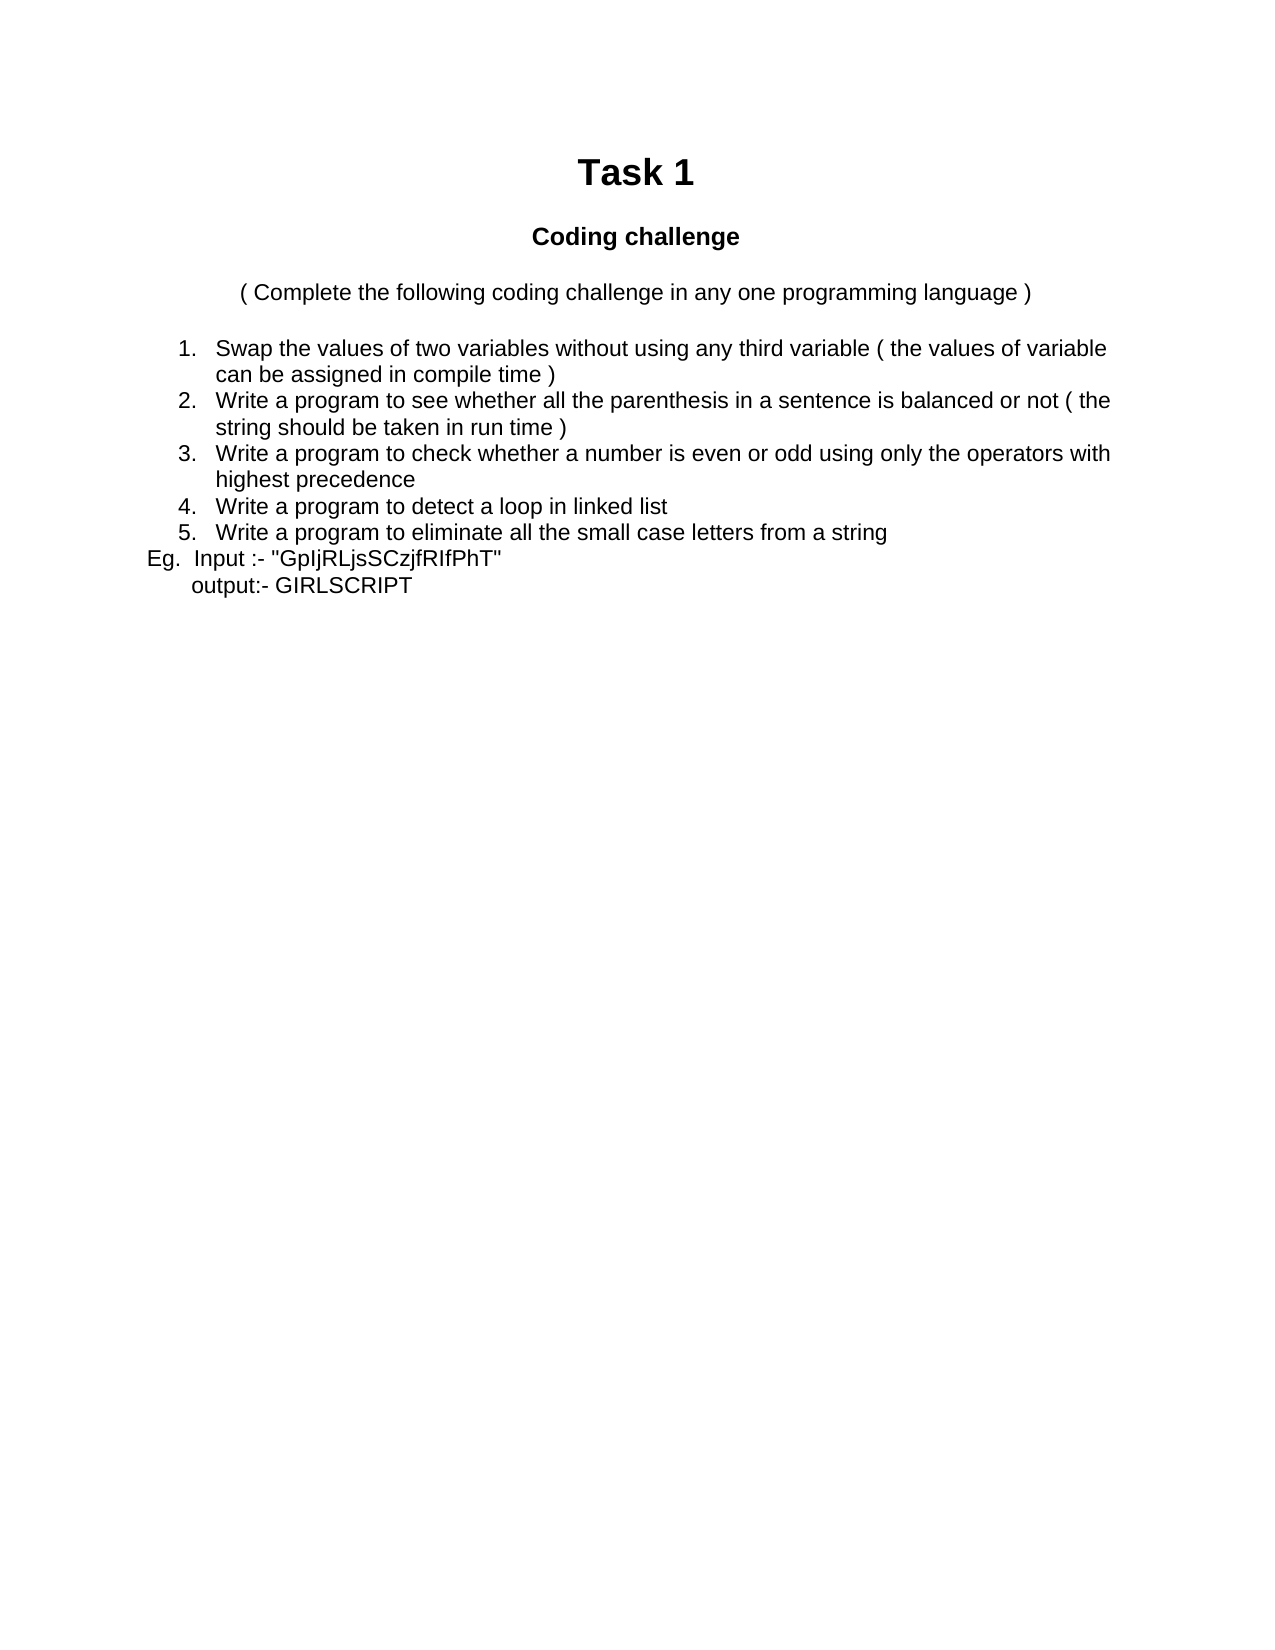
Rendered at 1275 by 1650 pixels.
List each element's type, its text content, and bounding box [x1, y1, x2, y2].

list Write a program to see whether all the parenthesis in a sentence is balanced or not ( the string should be taken in run time ) [178, 387, 1125, 440]
text output:- GIRLSCRIPT [147, 572, 1125, 598]
text ( Complete the following coding challenge in any one programming language ) [147, 279, 1125, 306]
text Eg. Input :- "GpIjRLjsSCzjfRIfPhT" [147, 545, 1125, 572]
text Task 1 [147, 150, 1125, 193]
list Write a program to detect a loop in linked list [178, 493, 1125, 519]
text Coding challenge [147, 222, 1125, 251]
list Swap the values of two variables without using any third variable ( the values of variable can be assigned in compile time ) [178, 334, 1125, 387]
list Write a program to eliminate all the small case letters from a string [178, 519, 1125, 545]
list Write a program to check whether a number is even or odd using only the operators with highest precedence [178, 440, 1125, 493]
